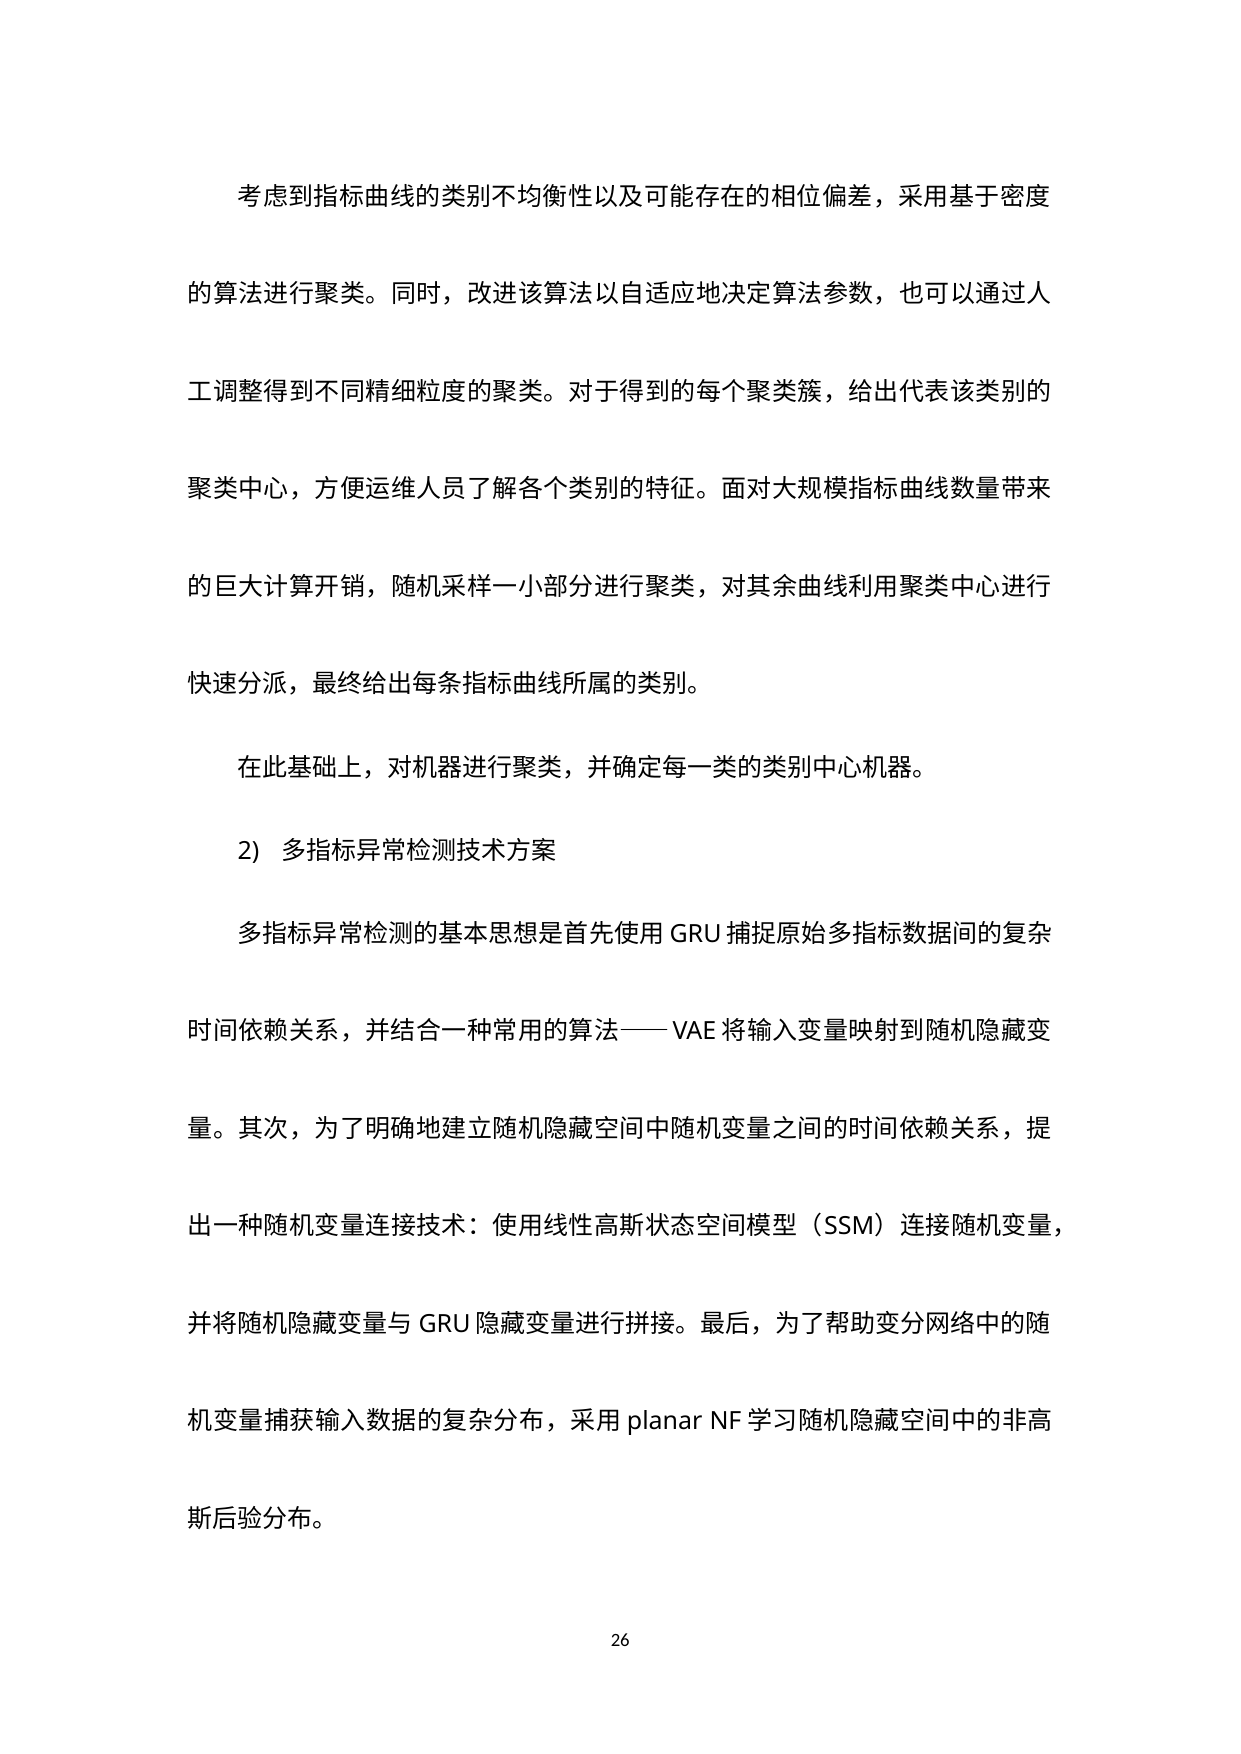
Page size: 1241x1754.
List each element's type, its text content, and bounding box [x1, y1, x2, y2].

text 考虑到指标曲线的类别不均衡性以及可能存在的相位偏差，采用基于密度的算法进行聚类。同时，改进该算法以自适应地决定算法参数，也可以通过人工调整得到不同精细粒度的聚类。对于得到的每个聚类簇，给出代表该类别的聚类中心，方便运维人员了解各个类别的特征。面对大规模指标曲线数量带来的巨大计算开销，随机采样一小部分进行聚类，对其余曲线利用聚类中心进行快速分派，最终给出每条指标曲线所属的类别。 [187, 162, 1053, 714]
text 在此基础上，对机器进行聚类，并确定每一类的类别中心机器。 [187, 733, 1053, 798]
text 多指标异常检测的基本思想是首先使用GRU捕捉原始多指标数据间的复杂时间依赖关系，并结合一种常用的算法——VAE将输入变量映射到随机隐藏变量。其次，为了明确地建立随机隐藏空间中随机变量之间的时间依赖关系，提出一种随机变量连接技术：使用线性高斯状态空间模型（SSM）连接随机变量，并将随机隐藏变量与GRU隐藏变量进行拼接。最后，为了帮助变分网络中的随机变量捕获输入数据的复杂分布，采用planar NF学习随机隐藏空间中的非高斯后验分布。 [187, 899, 1053, 1549]
list 多指标异常检测技术方案 [237, 816, 1053, 881]
